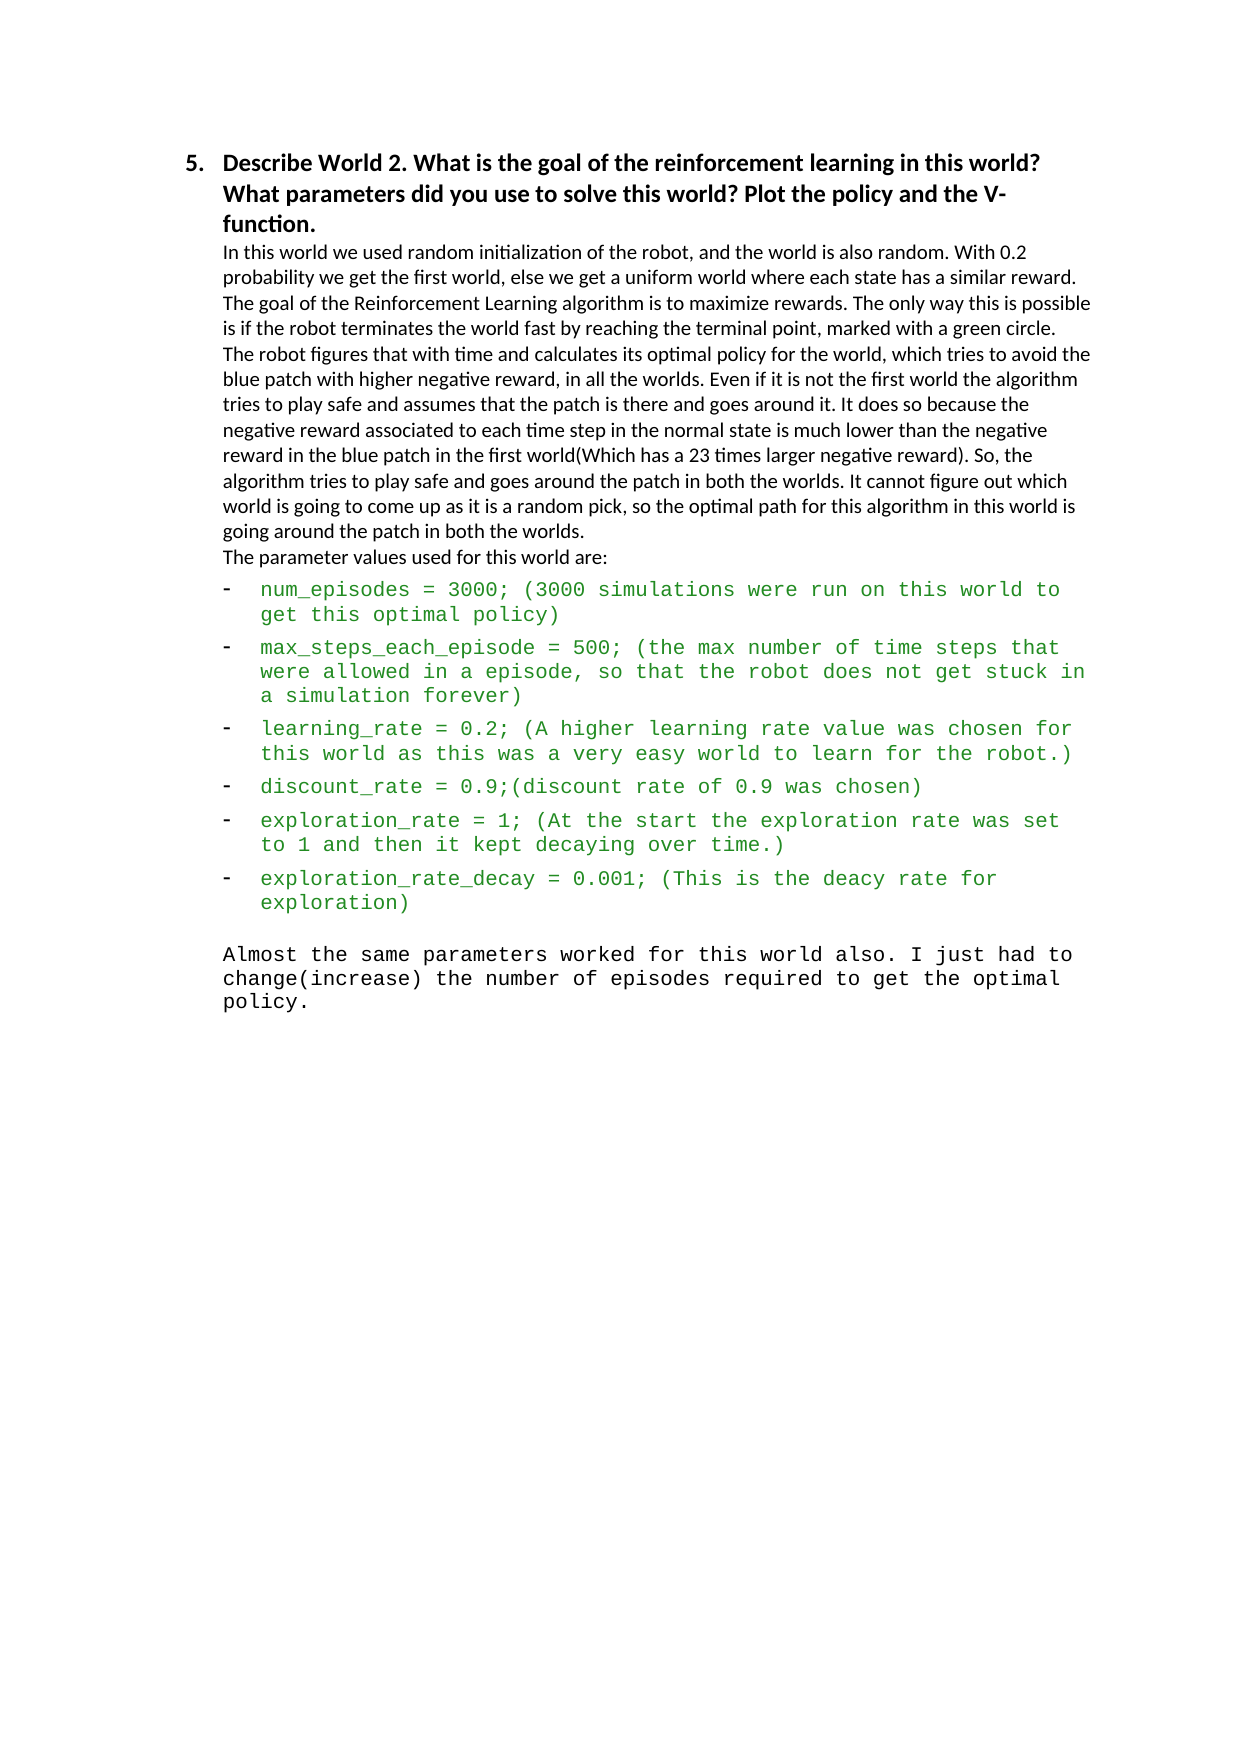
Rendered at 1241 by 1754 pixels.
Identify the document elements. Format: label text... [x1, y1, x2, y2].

list The parameter values used for this world are: [223, 544, 1093, 569]
list max_steps_each_episode = 500; (the max number of time steps that were allowed in a episode, so that the robot does not get stuck in a simulation forever) [223, 627, 1093, 709]
list num_episodes = 3000; (3000 simulations were run on this world to get this optimal policy) [223, 569, 1093, 627]
list In this world we used random initialization of the robot, and the world is also random. With 0.2 probability we get the first world, else we get a uniform world where each state has a similar reward. The goal of the Reinforcement Learning algorithm is to maximize rewards. The only way this is possible is if the robot terminates the world fast by reaching the terminal point, marked with a green circle. The robot figures that with time and calculates its optimal policy for the world, which tries to avoid the blue patch with higher negative reward, in all the worlds. Even if it is not the first world the algorithm tries to play safe and assumes that the patch is there and goes around it. It does so because the negative reward associated to each time step in the normal state is much lower than the negative reward in the blue patch in the first world(Which has a 23 times larger negative reward). So, the algorithm tries to play safe and goes around the patch in both the worlds. It cannot figure out which world is going to come up as it is a random pick, so the optimal path for this algorithm in this world is going around the patch in both the worlds. [223, 239, 1093, 544]
text Almost the same parameters worked for this world also. I just had to change(increase) the number of episodes required to get the optimal policy. [223, 944, 1093, 1015]
list learning_rate = 0.2; (A higher learning rate value was chosen for this world as this was a very easy world to learn for the robot.) [223, 709, 1093, 766]
list discount_rate = 0.9;(discount rate of 0.9 was chosen) [223, 766, 1093, 800]
list exploration_rate_decay = 0.001; (This is the deacy rate for exploration) [223, 858, 1093, 916]
list exploration_rate = 1; (At the start the exploration rate was set to 1 and then it kept decaying over time.) [223, 800, 1093, 858]
list Describe World 2. What is the goal of the reinforcement learning in this world? What parameters did you use to solve this world? Plot the policy and the V-function. [185, 148, 1093, 239]
